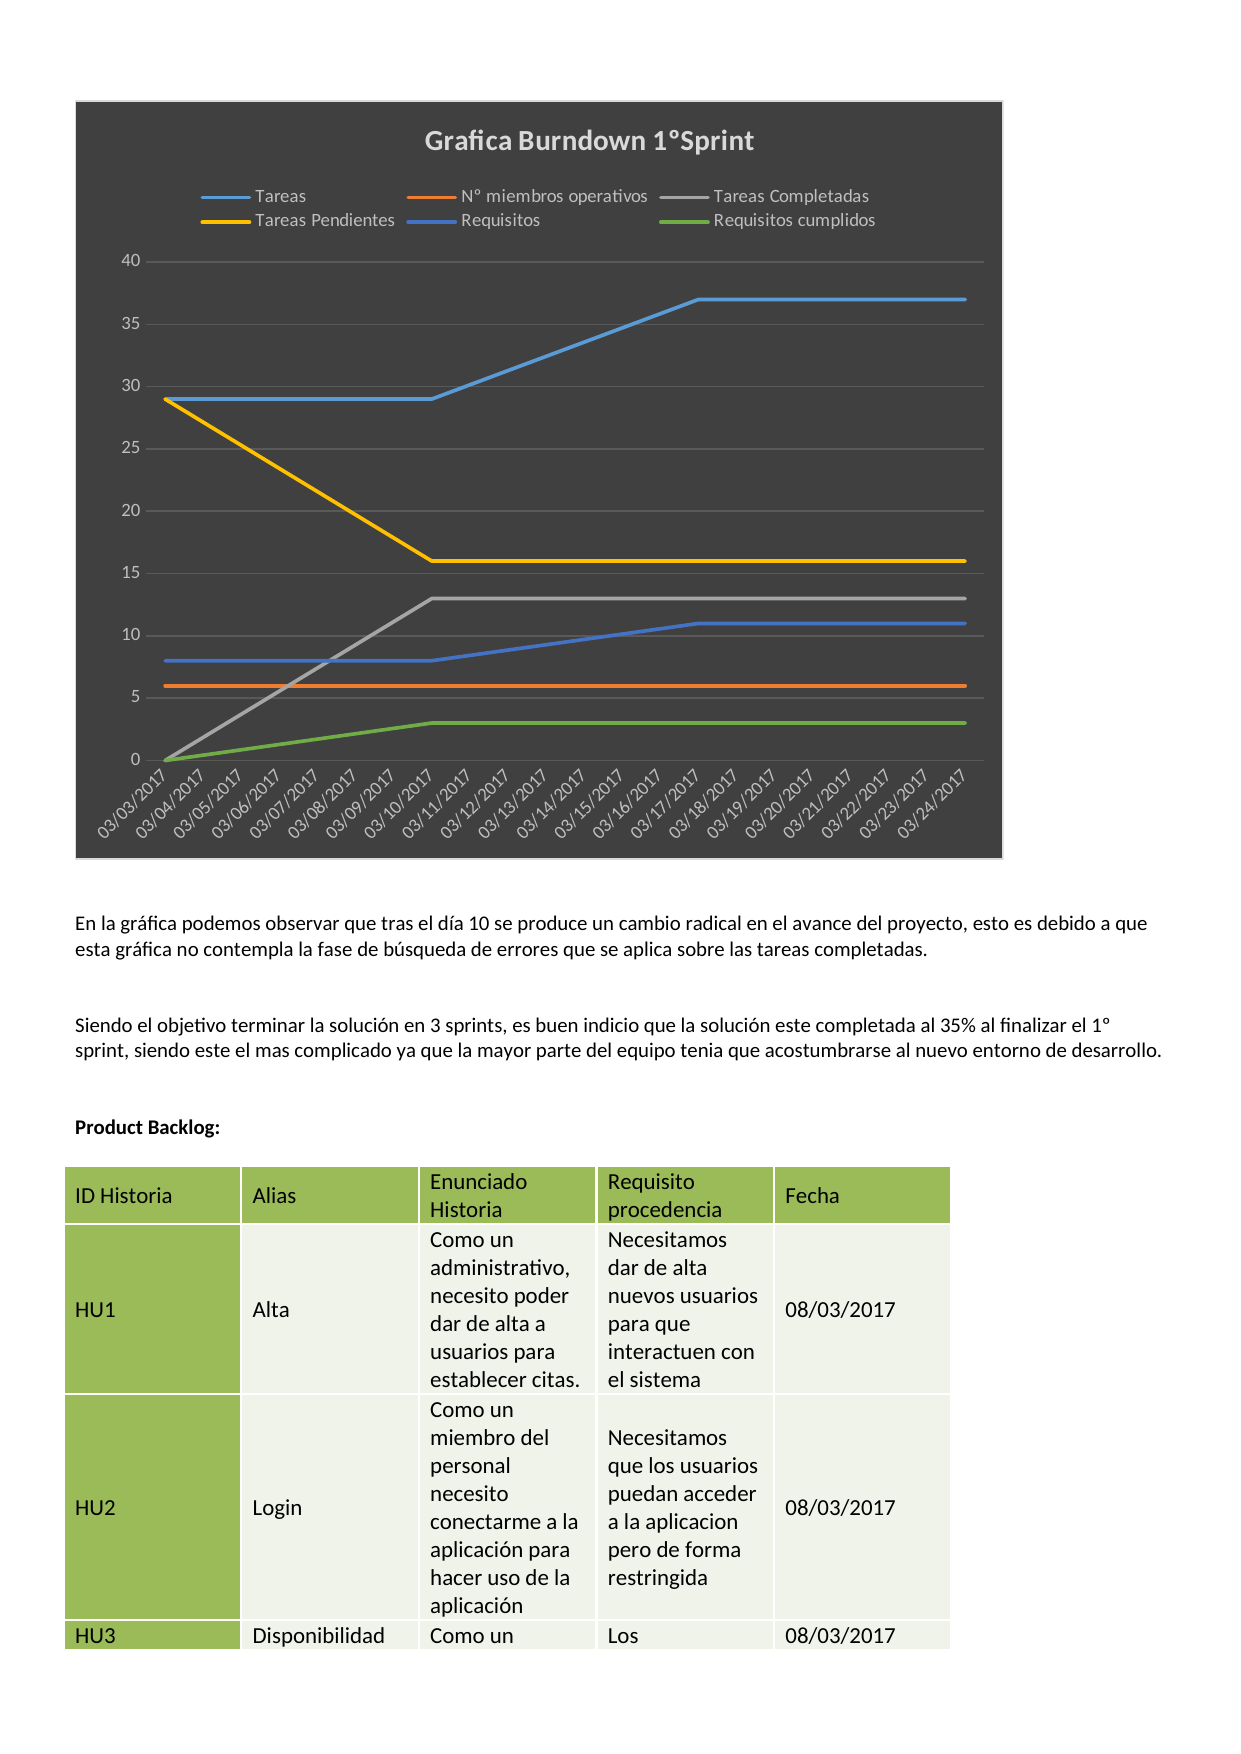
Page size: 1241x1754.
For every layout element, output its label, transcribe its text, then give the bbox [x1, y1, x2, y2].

table_cell Necesitamos que los usuarios puedan acceder a la aplicacion pero de forma restringida [598, 1395, 773, 1619]
table_cell 08/03/2017 [775, 1621, 950, 1649]
table_cell Alta [242, 1225, 418, 1393]
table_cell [420, 1621, 595, 1649]
table_cell Login [242, 1395, 418, 1619]
text Product Backlog: [75, 1114, 1165, 1139]
text Siendo el objetivo terminar la solución en 3 sprints, es buen indicio que la solución este completada al 35% al finalizar el 1º sprint, siendo este el mas complicado ya que la mayor parte del equipo tenia que acostumbrarse al nuevo entorno de desarrollo. [75, 1012, 1165, 1063]
table_cell HU2 [65, 1395, 240, 1619]
text En la gráfica podemos observar que tras el día 10 se produce un cambio radical en el avance del proyecto, esto es debido a que esta gráfica no contempla la fase de búsqueda de errores que se aplica sobre las tareas completadas. [75, 911, 1165, 961]
table_cell 08/03/2017 [775, 1225, 950, 1393]
table_cell Disponibilidad [242, 1621, 418, 1649]
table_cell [598, 1621, 773, 1649]
table_header Fecha [775, 1167, 950, 1223]
table_header ID Historia [65, 1167, 240, 1223]
table_header Requisito procedencia [598, 1167, 773, 1223]
table_header Alias [242, 1167, 418, 1223]
table_cell HU1 [65, 1225, 240, 1393]
table_cell HU3 [65, 1621, 240, 1649]
table_cell Como un administrativo, necesito poder dar de alta a usuarios para establecer citas. [420, 1225, 595, 1393]
table_header Enunciado Historia [420, 1167, 595, 1223]
table_cell Necesitamos dar de alta nuevos usuarios para que interactuen con el sistema [598, 1225, 773, 1393]
table_cell Como un miembro del personal necesito conectarme a la aplicación para hacer uso de la aplicación [420, 1395, 595, 1619]
table_cell 08/03/2017 [775, 1395, 950, 1619]
